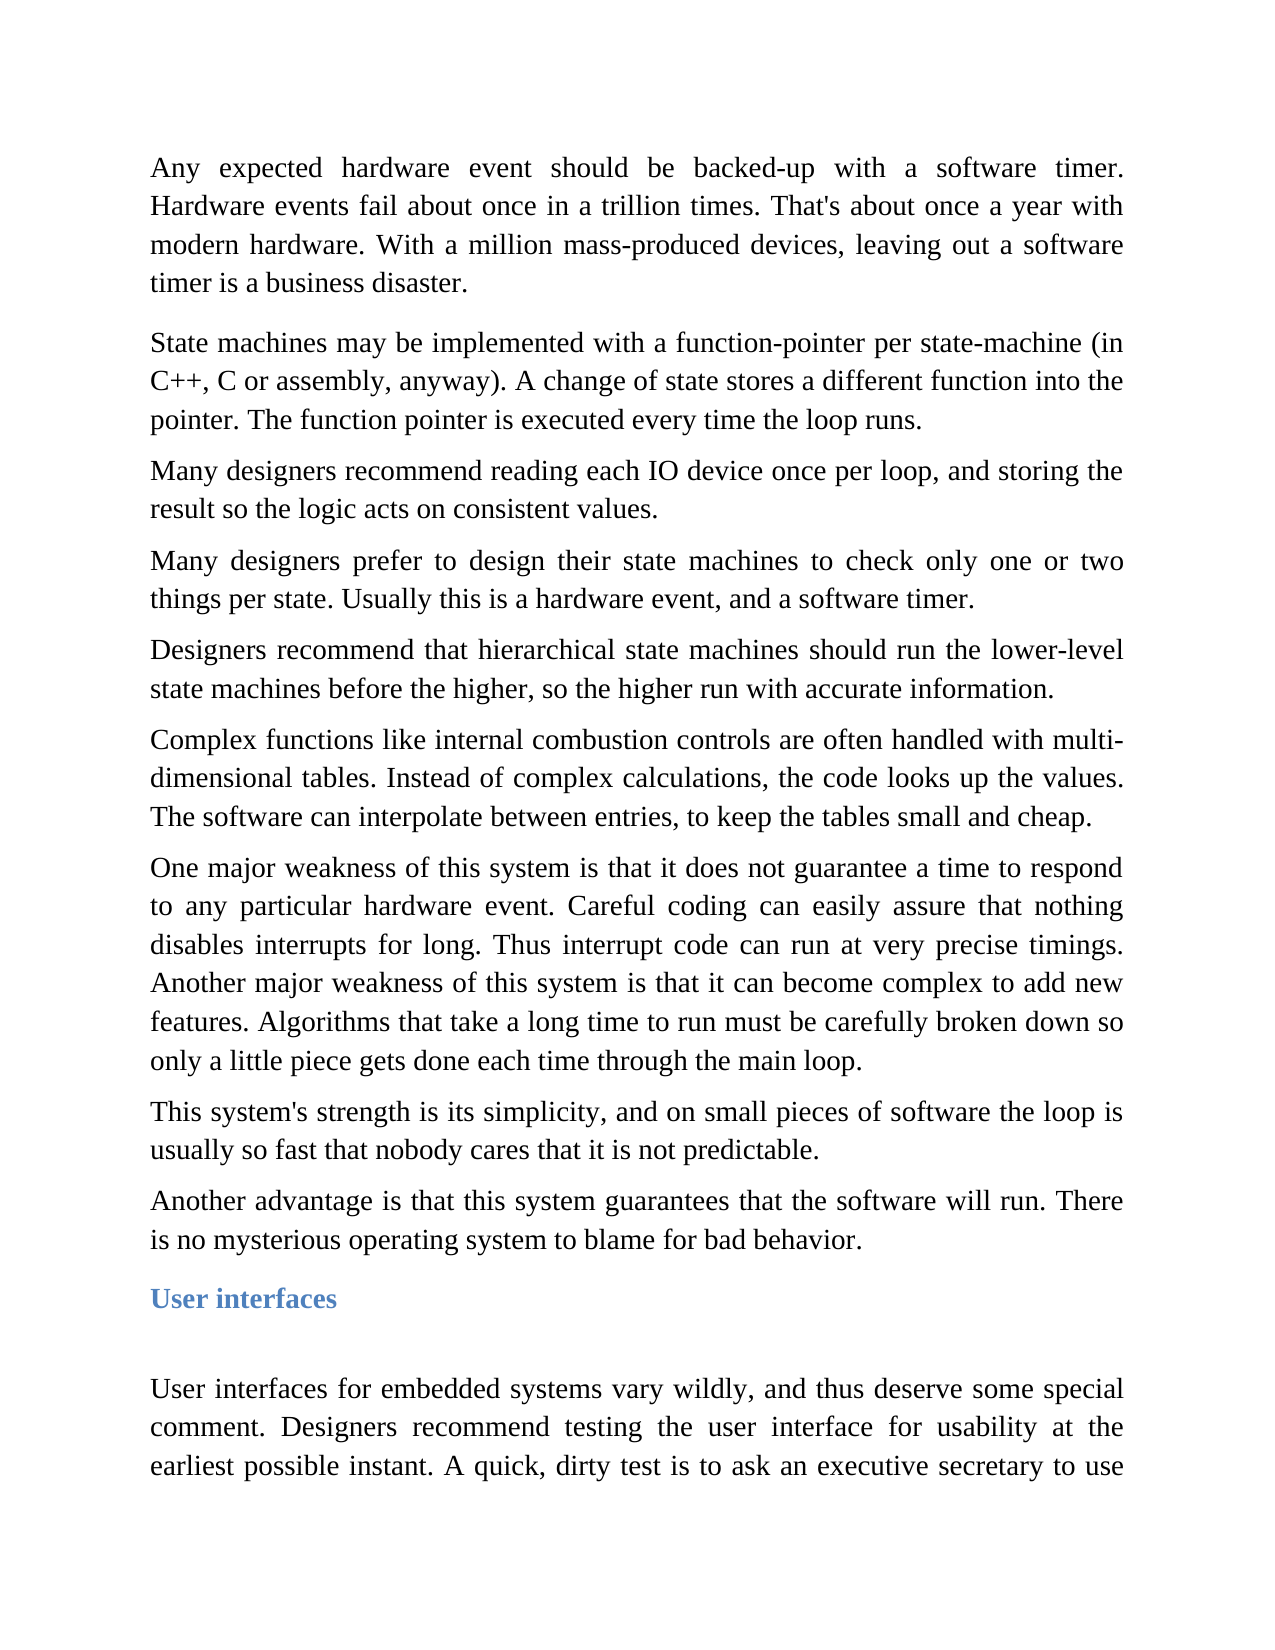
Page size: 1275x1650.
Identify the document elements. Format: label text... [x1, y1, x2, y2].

subtitle User interfaces [150, 1281, 1125, 1315]
text Another advantage is that this system guarantees that the software will run. There is no mysterious operating system to blame for bad behavior. [150, 1183, 1125, 1255]
text Many designers prefer to design their state machines to check only one or two things per state. Usually this is a hardware event, and a software timer. [150, 543, 1125, 615]
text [150, 1371, 1125, 1481]
text One major weakness of this system is that it does not guarantee a time to respond to any particular hardware event. Careful coding can easily assure that nothing disables interrupts for long. Thus interrupt code can run at very precise timings. Another major weakness of this system is that it can become complex to add new features. Algorithms that take a long time to run must be carefully broken down so only a little piece gets done each time through the main loop. [150, 850, 1125, 1076]
text Any expected hardware event should be backed-up with a software timer. Hardware events fail about once in a trillion times. That's about once a year with modern hardware. With a million mass-produced devices, leaving out a software timer is a business disaster. [150, 150, 1125, 299]
text State machines may be implemented with a function-pointer per state-machine (in C++, C or assembly, anyway). A change of state stores a different function into the pointer. The function pointer is executed every time the loop runs. [150, 325, 1125, 436]
text Complex functions like internal combustion controls are often handled with multi-dimensional tables. Instead of complex calculations, the code looks up the values. The software can interpolate between entries, to keep the tables small and cheap. [150, 722, 1125, 832]
text Many designers recommend reading each IO device once per loop, and storing the result so the logic acts on consistent values. [150, 453, 1125, 525]
text Designers recommend that hierarchical state machines should run the lower-level state machines before the higher, so the higher run with accurate information. [150, 632, 1125, 704]
text This system's strength is its simplicity, and on small pieces of software the loop is usually so fast that nobody cares that it is not predictable. [150, 1094, 1125, 1166]
